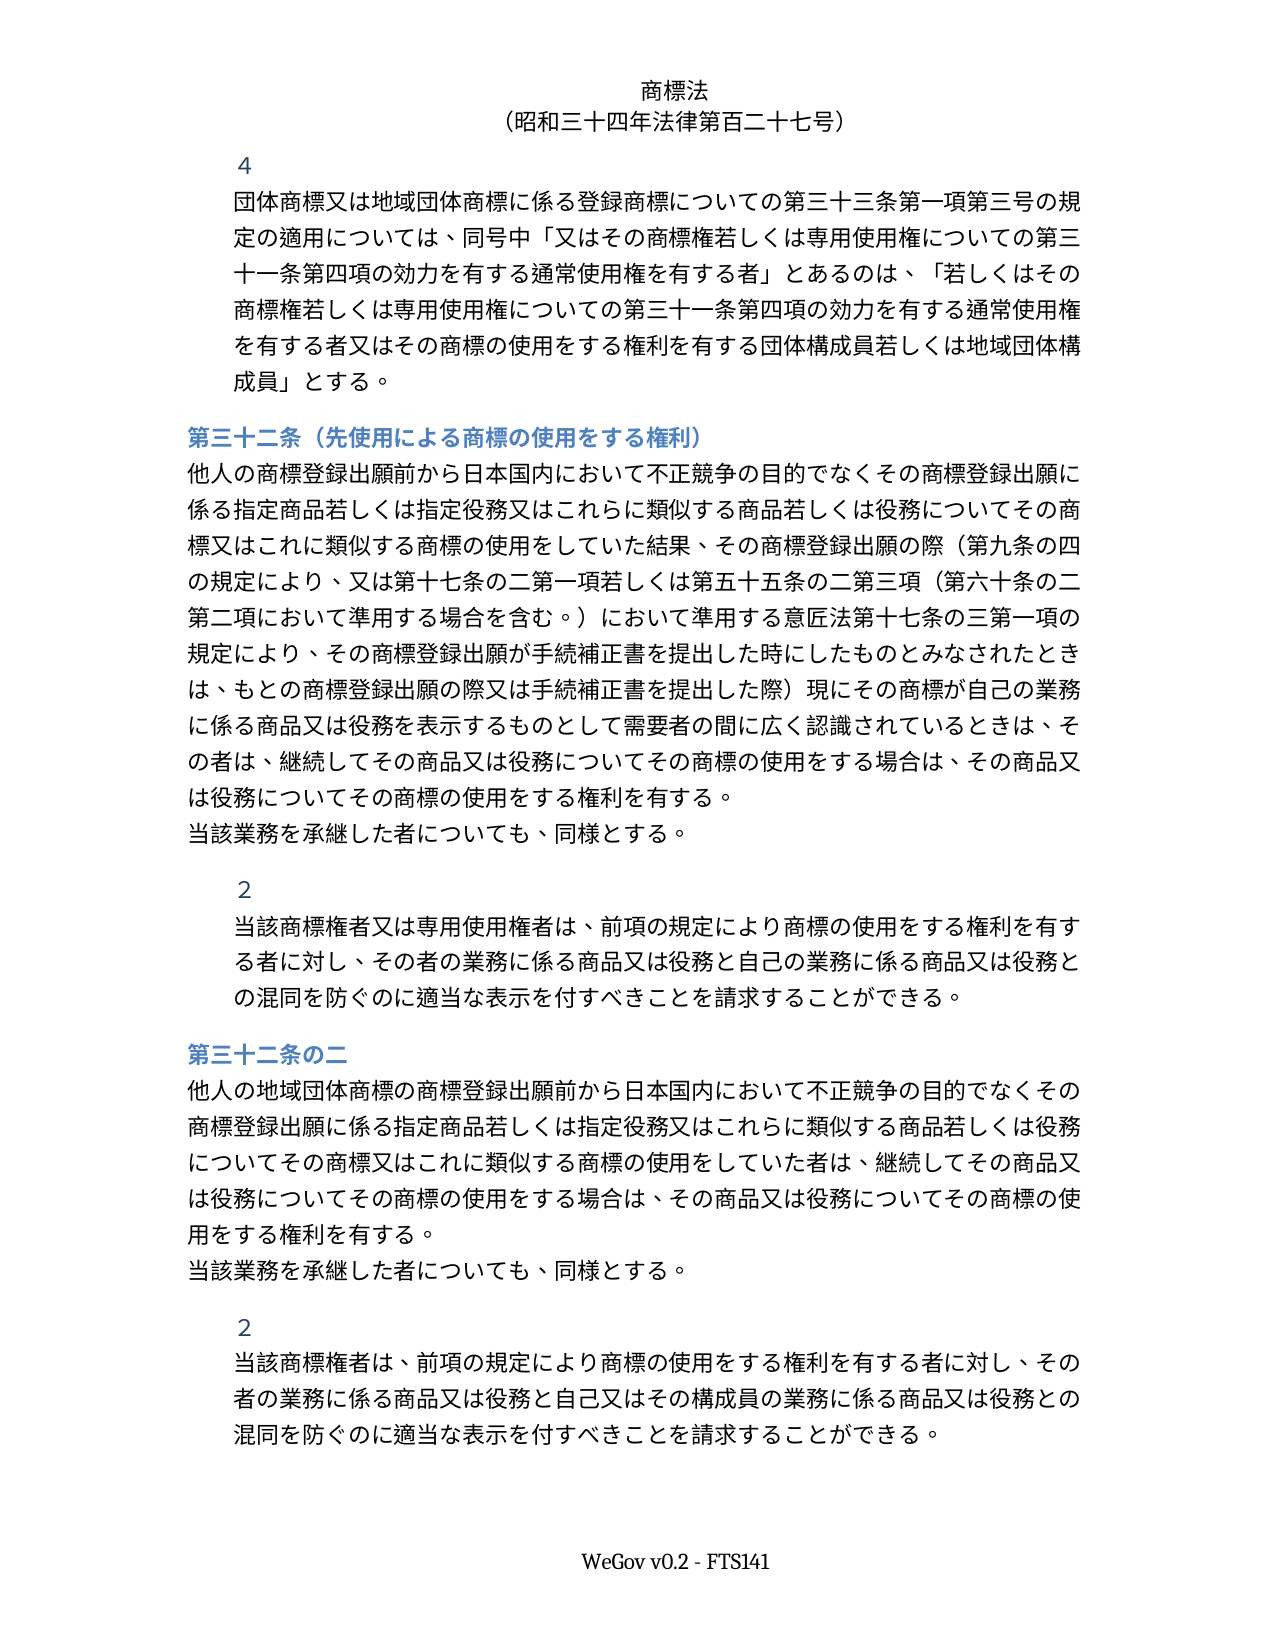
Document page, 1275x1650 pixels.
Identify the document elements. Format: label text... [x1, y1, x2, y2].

subtitle 第三十二条（先使用による商標の使用をする権利） [187, 422, 1087, 454]
text 他人の商標登録出願前から日本国内において不正競争の目的でなくその商標登録出願に係る指定商品若しくは指定役務又はこれらに類似する商品若しくは役務についてその商標又はこれに類似する商標の使用をしていた結果、その商標登録出願の際（第九条の四の規定により、又は第十七条の二第一項若しくは第五十五条の二第三項（第六十条の二第二項において準用する場合を含む。）において準用する意匠法第十七条の三第一項の規定により、その商標登録出願が手続補正書を提出した時にしたものとみなされたときは、もとの商標登録出願の際又は手続補正書を提出した際）現にその商標が自己の業務に係る商品又は役務を表示するものとして需要者の間に広く認識されているときは、その者は、継続してその商品又は役務についてその商標の使用をする場合は、その商品又は役務についてその商標の使用をする権利を有する。 当該業務を承継した者についても、同様とする。 [187, 458, 1087, 849]
subtitle ２ [233, 1311, 1087, 1343]
subtitle ４ [233, 150, 1087, 181]
subtitle 第三十二条の二 [187, 1039, 1087, 1070]
text 当該商標権者又は専用使用権者は、前項の規定により商標の使用をする権利を有する者に対し、その者の業務に係る商品又は役務と自己の業務に係る商品又は役務との混同を防ぐのに適当な表示を付すべきことを請求することができる。 [233, 910, 1087, 1013]
subtitle ２ [233, 874, 1087, 906]
text 当該商標権者は、前項の規定により商標の使用をする権利を有する者に対し、その者の業務に係る商品又は役務と自己又はその構成員の業務に係る商品又は役務との混同を防ぐのに適当な表示を付すべきことを請求することができる。 [233, 1347, 1087, 1451]
text 他人の地域団体商標の商標登録出願前から日本国内において不正競争の目的でなくその商標登録出願に係る指定商品若しくは指定役務又はこれらに類似する商品若しくは役務についてその商標又はこれに類似する商標の使用をしていた者は、継続してその商品又は役務についてその商標の使用をする場合は、その商品又は役務についてその商標の使用をする権利を有する。 当該業務を承継した者についても、同様とする。 [187, 1075, 1087, 1286]
